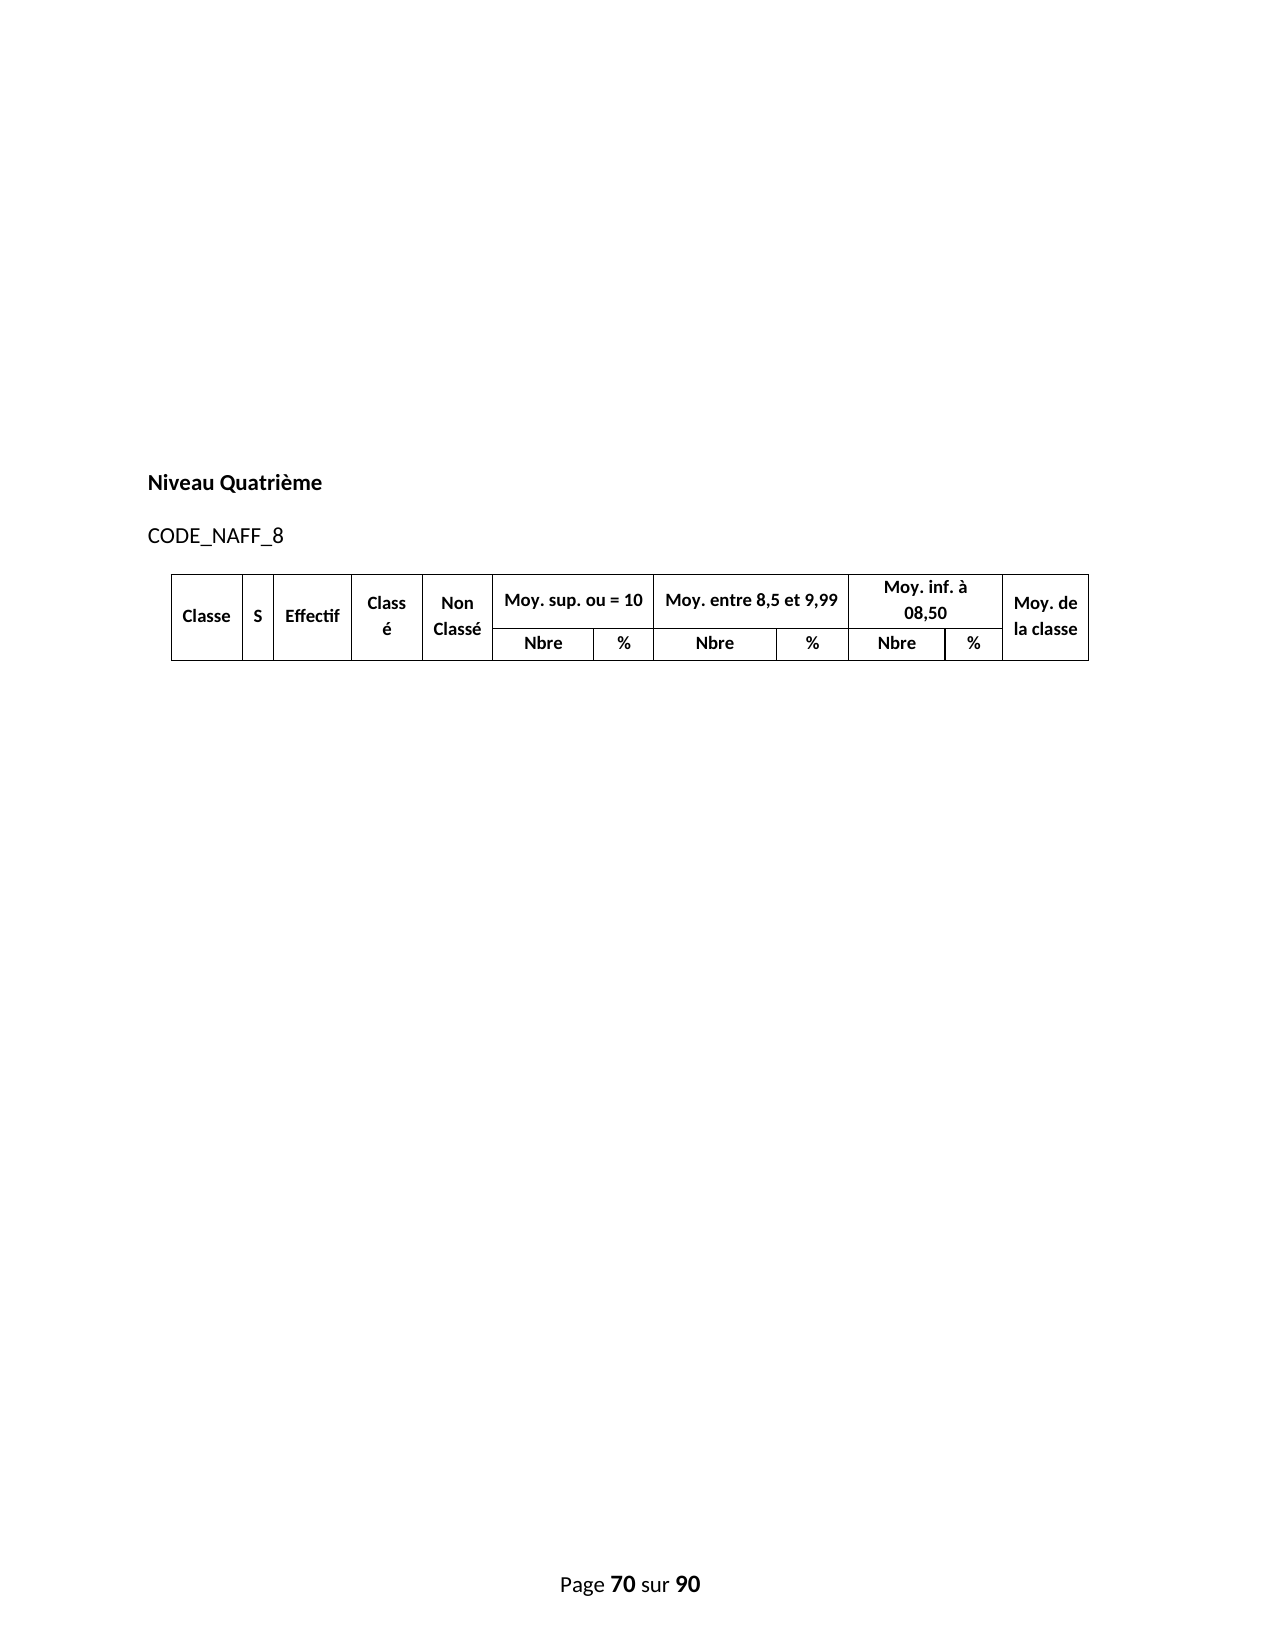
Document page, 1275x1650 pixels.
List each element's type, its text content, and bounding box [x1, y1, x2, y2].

table_header Moy. inf. à 08,50 [849, 575, 1002, 628]
table_cell % [594, 629, 653, 659]
table_cell Nbre [493, 629, 593, 659]
table_header Moy. entre 8,5 et 9,99 [654, 575, 848, 628]
table_header Non Classé [423, 575, 492, 659]
table_header Moy. sup. ou = 10 [493, 575, 653, 628]
table_header Classé [352, 575, 422, 659]
table_header Moy. de la classe [1003, 575, 1088, 659]
table_cell Nbre [849, 629, 944, 659]
text Niveau Quatrième [74, 468, 1186, 496]
text CODE_NAFF_8 [74, 521, 1186, 549]
table_cell % [946, 629, 1002, 659]
table_header S [243, 575, 273, 659]
table_header Effectif [274, 575, 351, 659]
table_cell Nbre [654, 629, 776, 659]
table_header Classe [172, 575, 242, 659]
table_cell % [777, 629, 848, 659]
